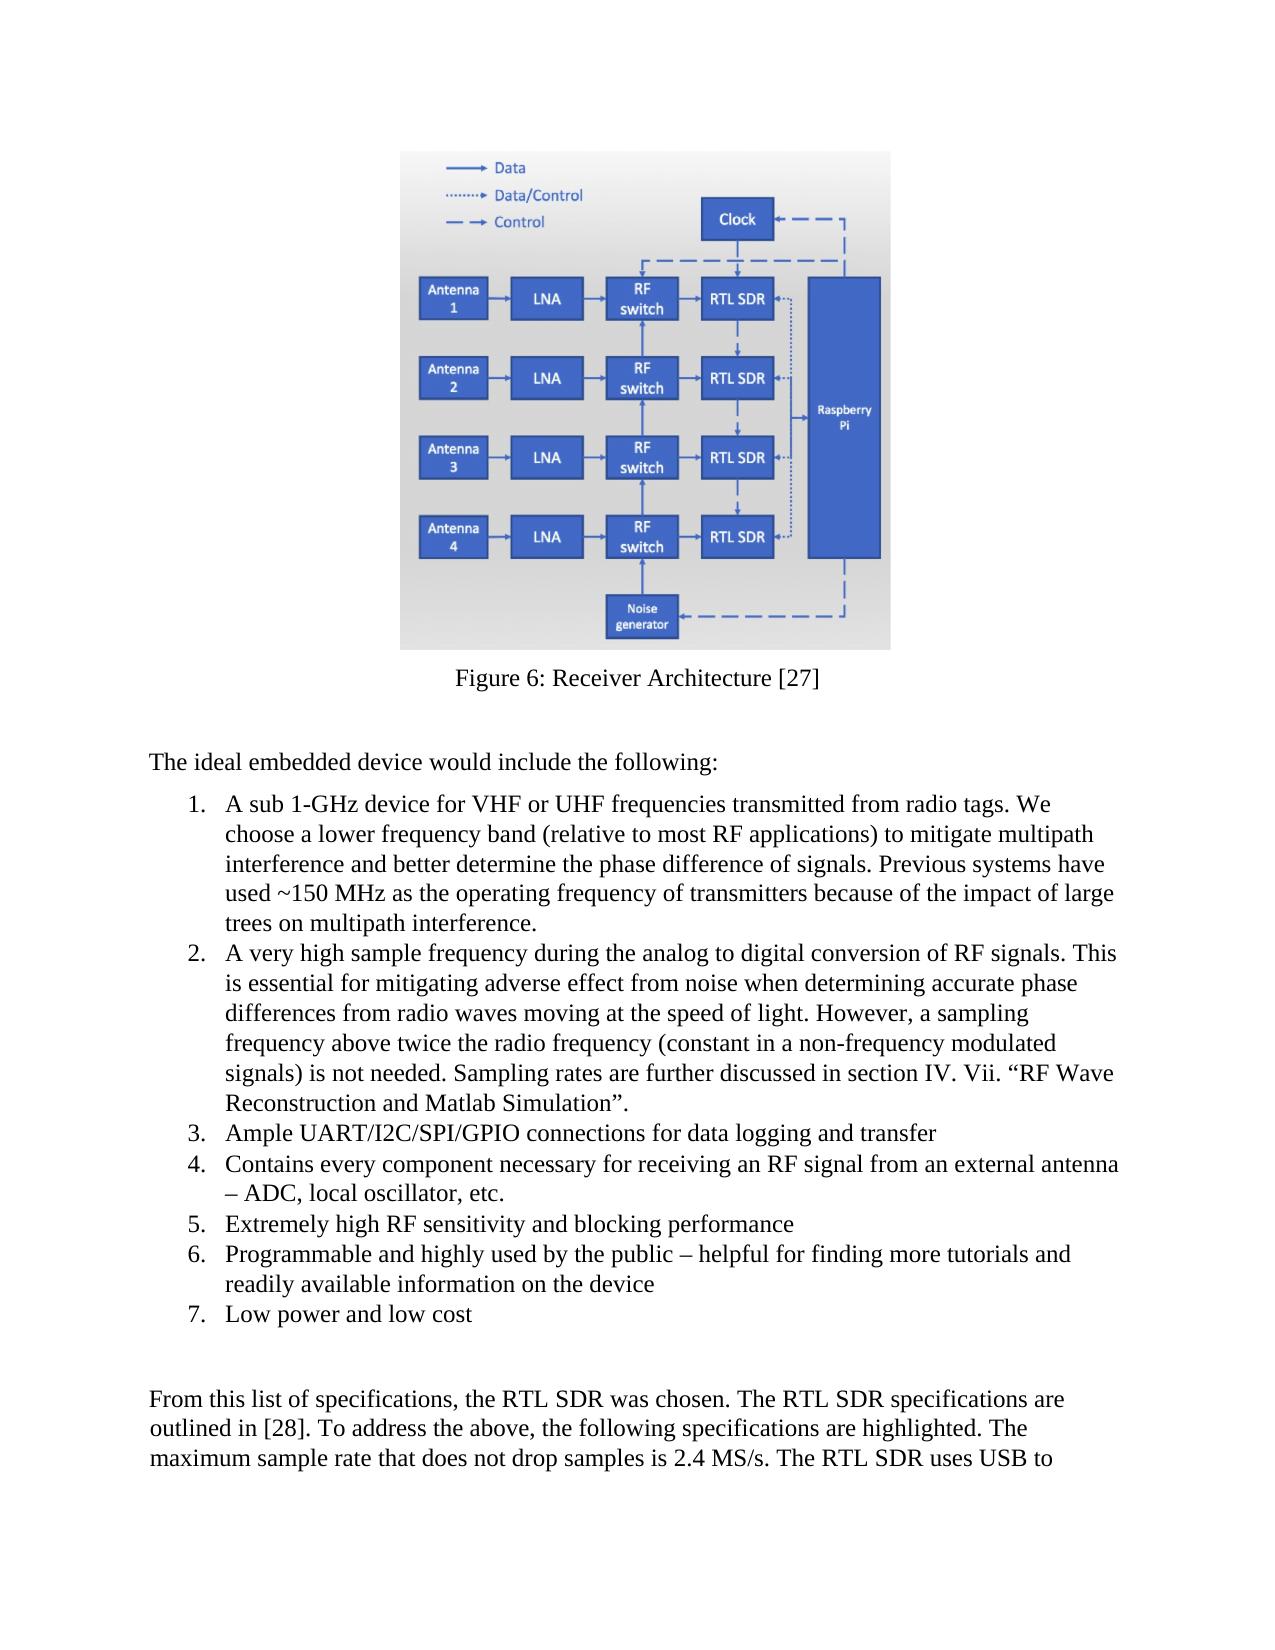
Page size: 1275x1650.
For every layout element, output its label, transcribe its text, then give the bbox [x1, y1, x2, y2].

list Ample UART/I2C/SPI/GPIO connections for data logging and transfer [187, 1118, 1125, 1146]
list Programmable and highly used by the public – helpful for finding more tutorials and readily available information on the device [187, 1239, 1125, 1298]
list Contains every component necessary for receiving an RF signal from an external antenna – ADC, local oscillator, etc. [187, 1149, 1125, 1207]
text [148, 1384, 1125, 1472]
list A sub 1-GHz device for VHF or UHF frequencies transmitted from radio tags. We choose a lower frequency band (relative to most RF applications) to mitigate multipath interference and better determine the phase difference of signals. Previous systems have used ~150 MHz as the operating frequency of transmitters because of the impact of large trees on multipath interference. [187, 789, 1125, 937]
list A very high sample frequency during the analog to digital conversion of RF signals. This is essential for mitigating adverse effect from noise when determining accurate phase differences from radio waves moving at the speed of light. However, a sampling frequency above twice the radio frequency (constant in a non-frequency modulated signals) is not needed. Sampling rates are further discussed in section IV. Vii. “RF Wave Reconstruction and Matlab Simulation”. [187, 938, 1125, 1117]
text The ideal embedded device would include the following: [148, 747, 1125, 776]
list Extremely high RF sensitivity and blocking performance [187, 1209, 1125, 1237]
picture [400, 151, 891, 650]
list Low power and low cost [187, 1299, 1125, 1328]
subtitle Figure 6: Receiver Architecture [27] [150, 663, 1124, 692]
